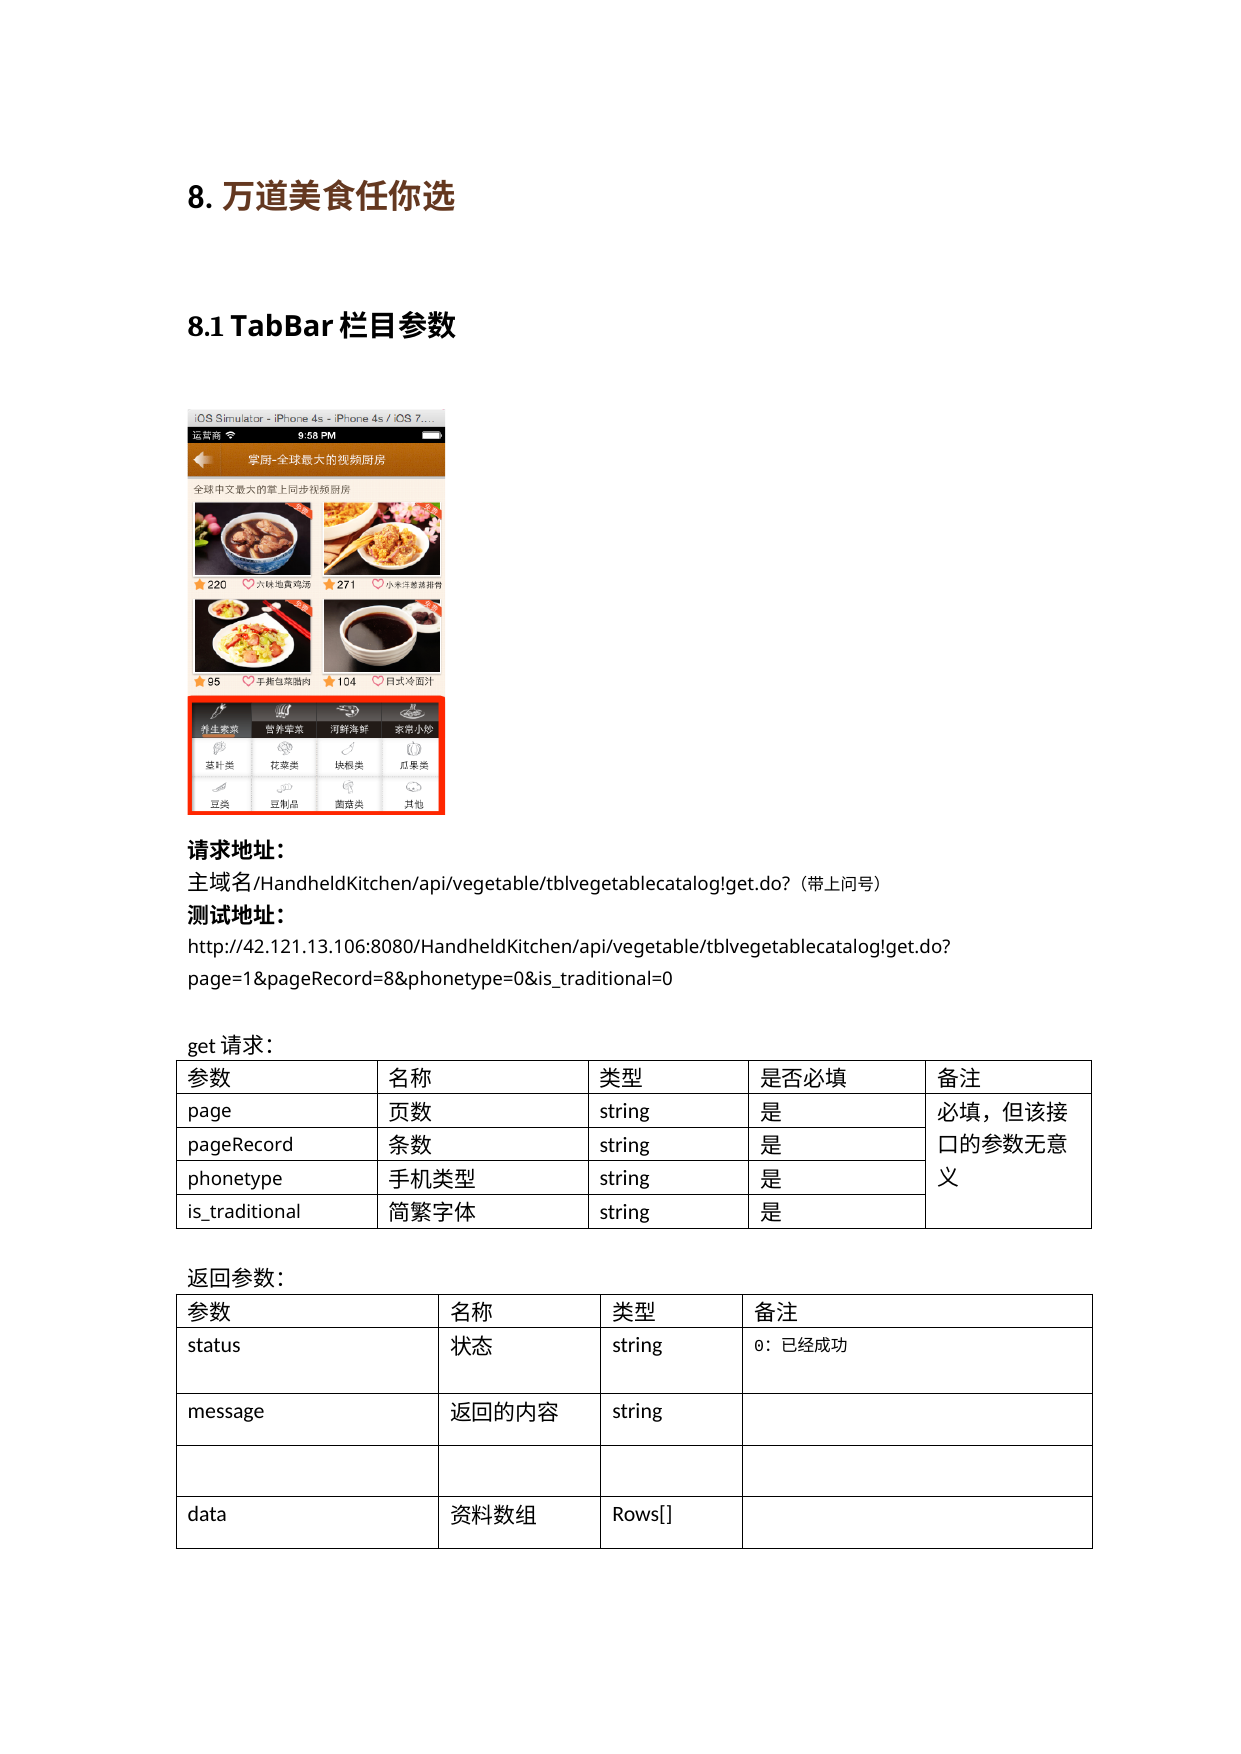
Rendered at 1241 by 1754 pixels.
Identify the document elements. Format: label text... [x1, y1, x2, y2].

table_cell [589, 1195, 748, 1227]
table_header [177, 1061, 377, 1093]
text 返回参数： [187, 1261, 1053, 1293]
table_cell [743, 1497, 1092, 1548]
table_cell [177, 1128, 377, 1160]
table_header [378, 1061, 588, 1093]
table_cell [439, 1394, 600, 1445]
text get请求： [187, 1027, 1053, 1060]
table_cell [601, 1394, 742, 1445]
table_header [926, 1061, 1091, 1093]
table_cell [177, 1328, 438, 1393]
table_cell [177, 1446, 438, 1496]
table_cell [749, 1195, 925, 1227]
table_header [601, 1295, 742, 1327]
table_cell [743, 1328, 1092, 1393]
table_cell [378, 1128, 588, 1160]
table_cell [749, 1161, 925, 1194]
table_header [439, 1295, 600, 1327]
text 主域名/HandheldKitchen/api/vegetable/tblvegetablecatalog!get.do?（带上问号） [187, 865, 1053, 897]
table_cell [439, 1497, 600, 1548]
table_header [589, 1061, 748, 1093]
text 请求地址： [187, 832, 1053, 865]
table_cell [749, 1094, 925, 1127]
subtitle 8. 万道美食任你选 [187, 162, 1053, 227]
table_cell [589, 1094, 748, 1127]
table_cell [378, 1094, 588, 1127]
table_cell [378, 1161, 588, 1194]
text 测试地址： [187, 897, 1053, 930]
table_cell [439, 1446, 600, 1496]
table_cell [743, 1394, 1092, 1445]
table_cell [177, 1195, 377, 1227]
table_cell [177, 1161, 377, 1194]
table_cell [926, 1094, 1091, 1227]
subtitle 8.1 TabBar栏目参数 [187, 291, 1053, 356]
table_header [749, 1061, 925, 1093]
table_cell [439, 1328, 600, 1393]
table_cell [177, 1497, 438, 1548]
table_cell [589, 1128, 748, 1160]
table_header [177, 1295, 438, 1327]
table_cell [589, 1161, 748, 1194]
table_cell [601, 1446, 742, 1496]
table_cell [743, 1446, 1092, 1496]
picture [187, 409, 446, 815]
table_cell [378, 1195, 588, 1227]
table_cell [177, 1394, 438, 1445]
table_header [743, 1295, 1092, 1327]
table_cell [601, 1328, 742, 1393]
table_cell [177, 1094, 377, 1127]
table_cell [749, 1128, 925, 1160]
text http://42.121.13.106:8080/HandheldKitchen/api/vegetable/tblvegetablecatalog!get.do?page=1&pageRecord=8&phonetype=0&is_traditional=0 [187, 930, 1053, 995]
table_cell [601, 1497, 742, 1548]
